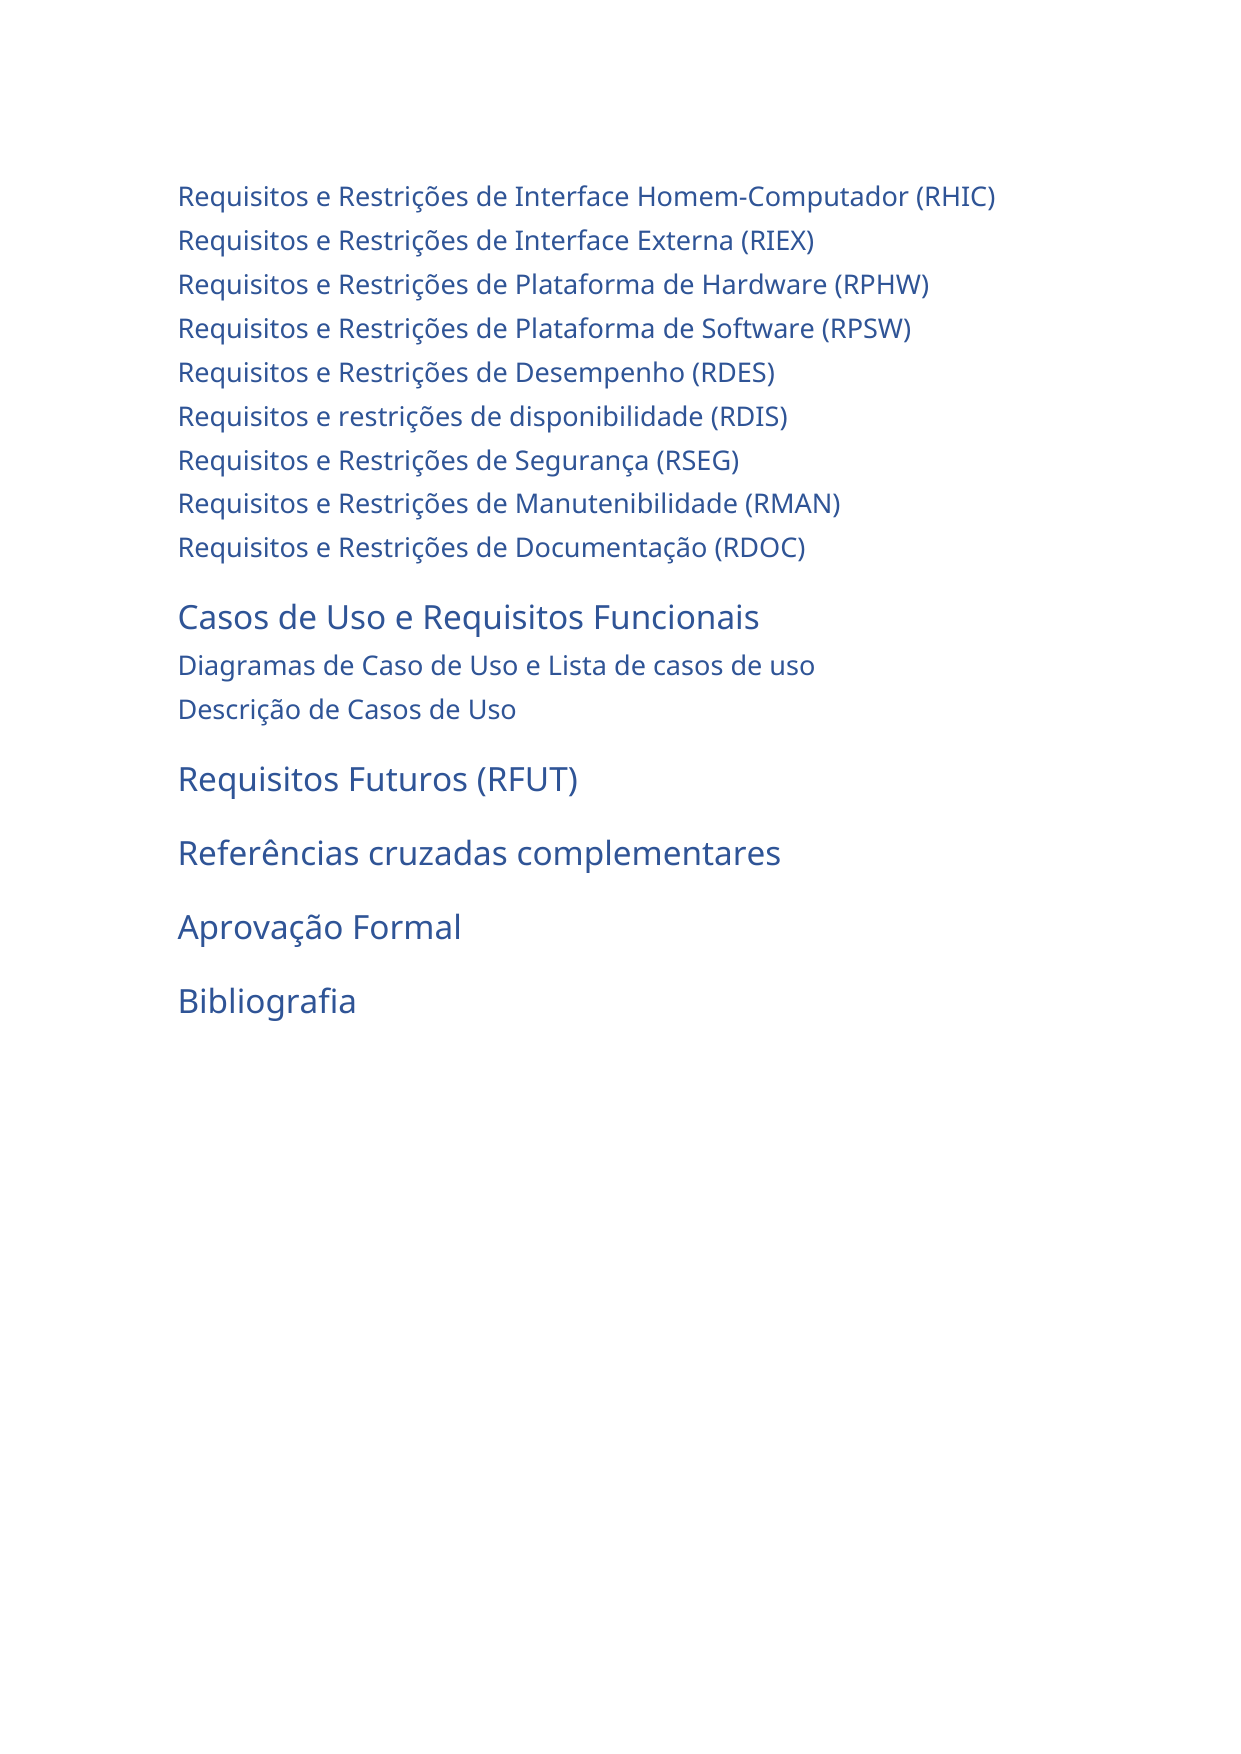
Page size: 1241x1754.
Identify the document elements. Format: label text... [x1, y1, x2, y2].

subtitle Requisitos e Restrições de Interface Externa (RIEX) [177, 221, 1122, 258]
subtitle Bibliografia [177, 977, 1122, 1023]
subtitle Casos de Uso e Requisitos Funcionais [177, 594, 1122, 639]
subtitle Requisitos e Restrições de Plataforma de Hardware (RPHW) [177, 265, 1122, 302]
subtitle Diagramas de Caso de Uso e Lista de casos de uso [177, 647, 1122, 684]
subtitle Requisitos e Restrições de Desempenho (RDES) [177, 353, 1122, 390]
subtitle Requisitos e Restrições de Segurança (RSEG) [177, 441, 1122, 478]
subtitle Requisitos e Restrições de Interface Homem-Computador (RHIC) [177, 177, 1122, 214]
subtitle Requisitos e Restrições de Manutenibilidade (RMAN) [177, 485, 1122, 522]
subtitle Aprovação Formal [177, 903, 1122, 949]
subtitle Requisitos e Restrições de Documentação (RDOC) [177, 529, 1122, 566]
subtitle Referências cruzadas complementares [177, 829, 1122, 875]
subtitle Requisitos e restrições de disponibilidade (RDIS) [177, 397, 1122, 434]
subtitle Descrição de Casos de Uso [177, 691, 1122, 728]
subtitle Requisitos e Restrições de Plataforma de Software (RPSW) [177, 309, 1122, 346]
subtitle Requisitos Futuros (RFUT) [177, 756, 1122, 801]
